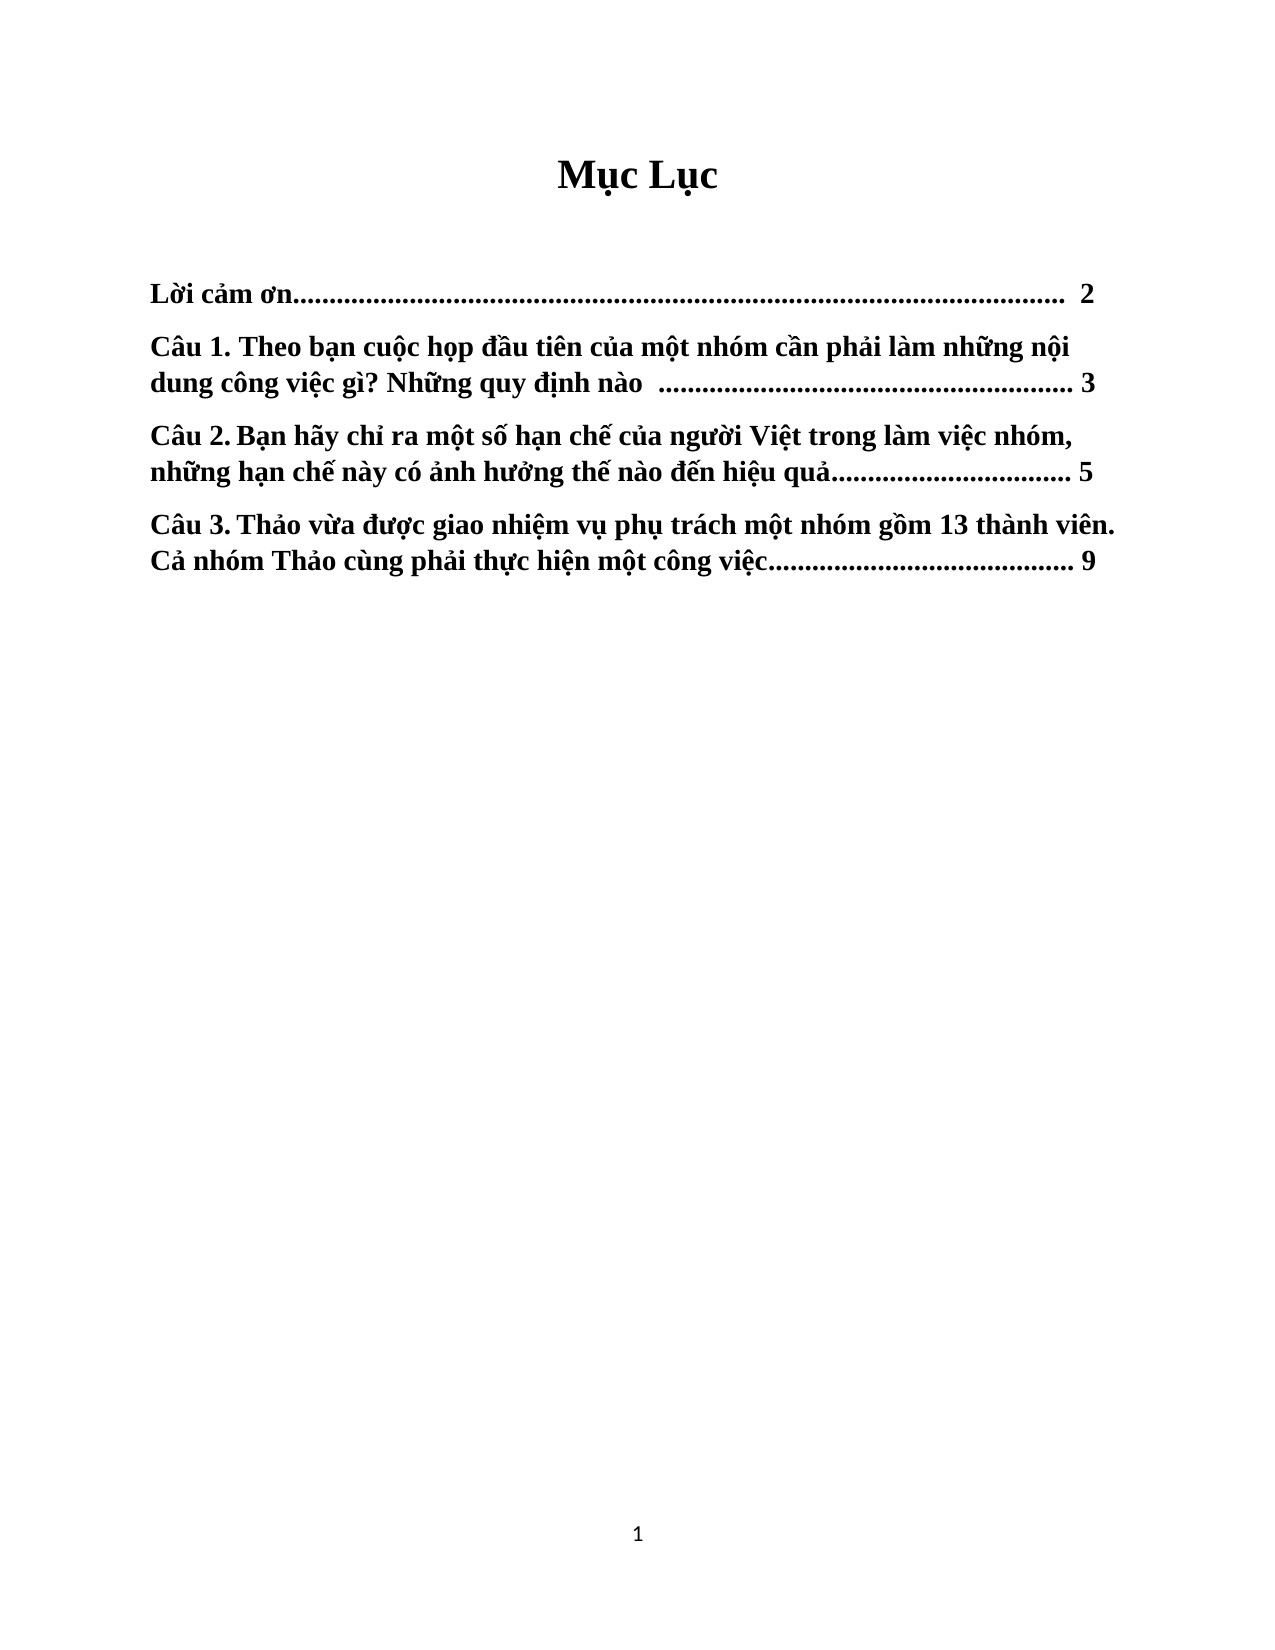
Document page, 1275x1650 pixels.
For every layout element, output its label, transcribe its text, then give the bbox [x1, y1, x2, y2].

text Câu 2. Bạn hãy chỉ ra một số hạn chế của người Việt trong làm việc nhóm, những hạn chế này có ảnh hưởng thế nào đến hiệu quả................................. 5 [150, 418, 1125, 488]
text Câu 1. Theo bạn cuộc họp đầu tiên của một nhóm cần phải làm những nội dung công việc gì? Những quy định nào ......................................................... 3 [150, 329, 1125, 399]
text Lời cảm ơn.......................................................................................................... 2 [150, 276, 1125, 310]
text Câu 3. Thảo vừa được giao nhiệm vụ phụ trách một nhóm gồm 13 thành viên. Cả nhóm Thảo cùng phải thực hiện một công việc.......................................... 9 [150, 507, 1125, 577]
text Mục Lục [150, 150, 1125, 198]
